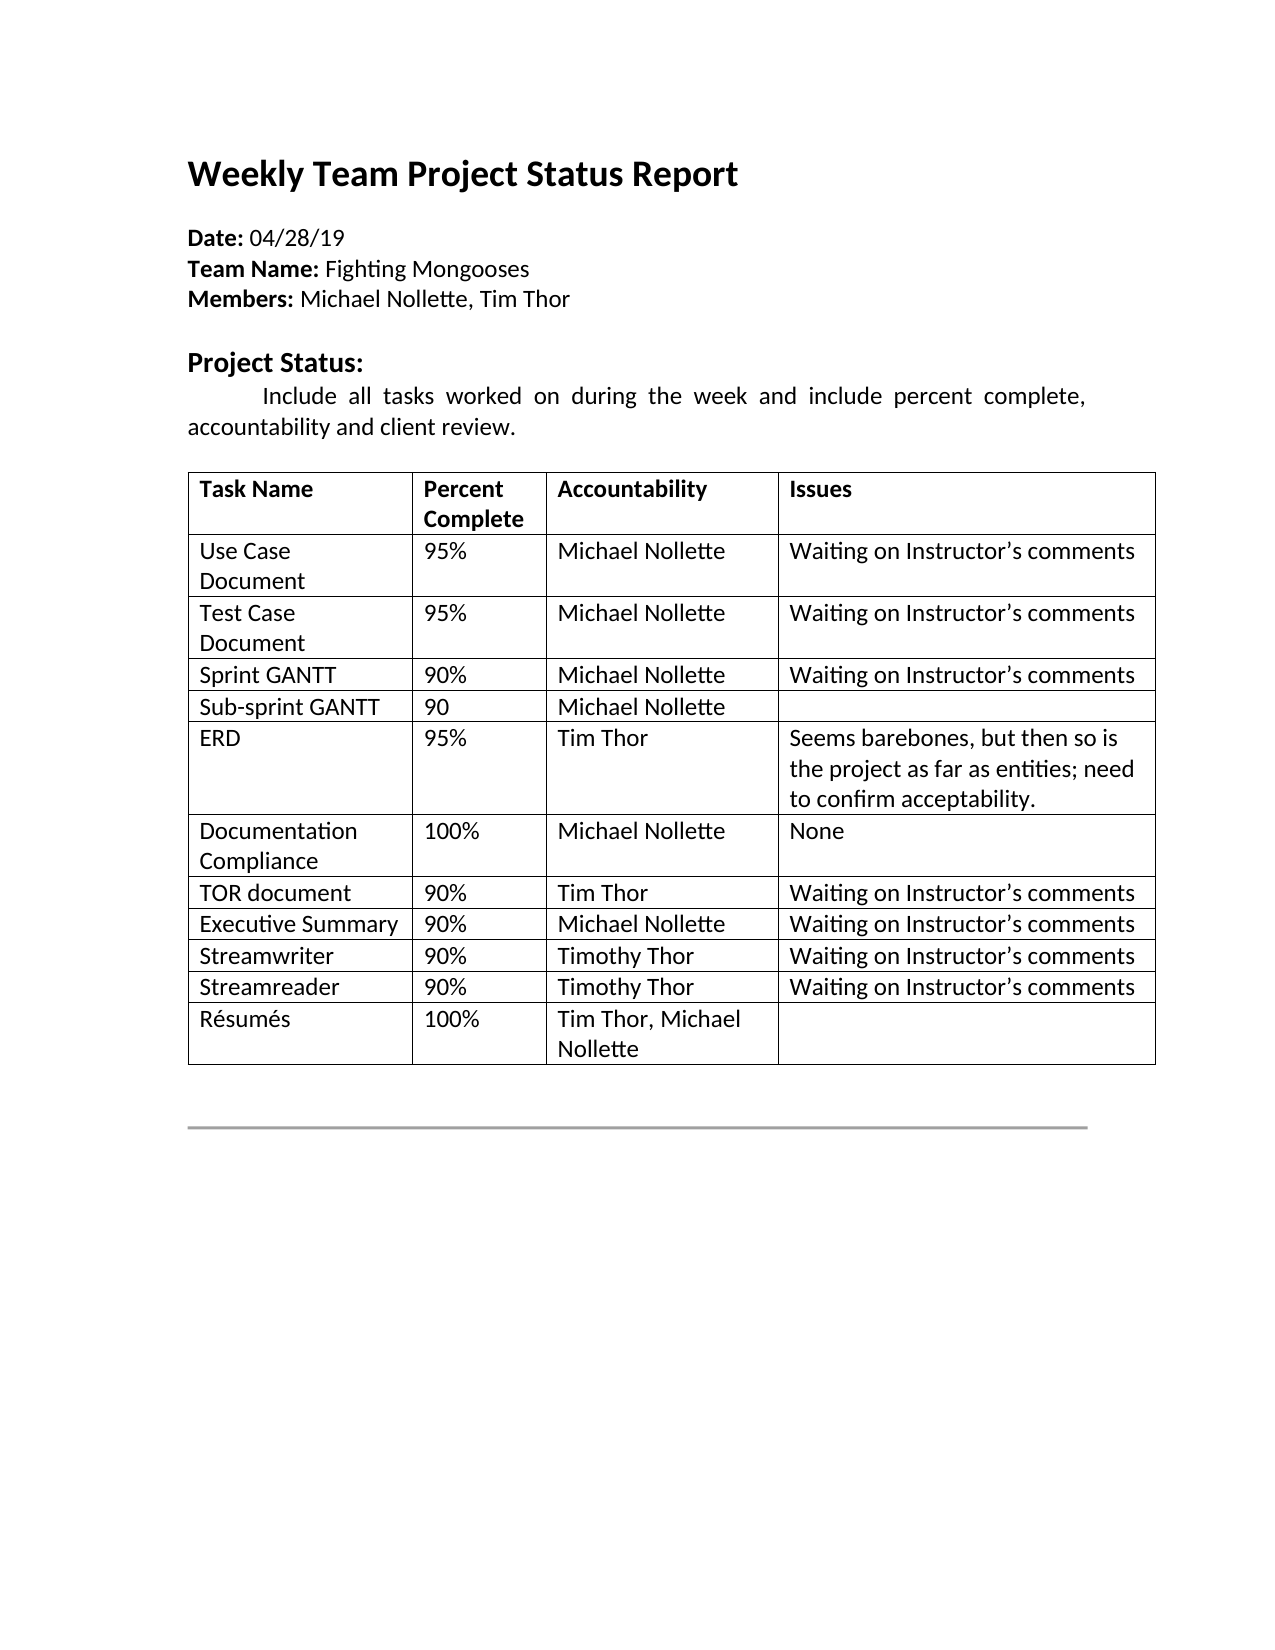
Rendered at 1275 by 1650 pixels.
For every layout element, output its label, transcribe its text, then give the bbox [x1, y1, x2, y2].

table_cell Tim Thor [547, 877, 778, 907]
table_cell Waiting on Instructor’s comments [779, 659, 1155, 689]
text Include all tasks worked on during the week and include percent complete, accountability and client review. [187, 380, 1087, 441]
table_cell Sprint GANTT [189, 659, 412, 689]
table_cell Résumés [189, 1003, 412, 1064]
table_header Issues [779, 473, 1155, 534]
table_cell Tim Thor [547, 722, 778, 814]
table_cell 90 [413, 691, 546, 721]
table_cell Michael Nollette [547, 815, 778, 876]
text Project Status: [187, 344, 1087, 380]
table_cell Tim Thor, Michael Nollette [547, 1003, 778, 1064]
table_cell Sub-sprint GANTT [189, 691, 412, 721]
table_cell Michael Nollette [547, 535, 778, 596]
text Team Name: Fighting Mongooses [187, 253, 1087, 283]
table_cell Streamreader [189, 972, 412, 1002]
table_cell 100% [413, 1003, 546, 1064]
table_cell None [779, 815, 1155, 876]
table_cell 90% [413, 909, 546, 939]
table_cell Waiting on Instructor’s comments [779, 535, 1155, 596]
table_cell ERD [189, 722, 412, 814]
table_header Percent Complete [413, 473, 546, 534]
table_cell Executive Summary [189, 909, 412, 939]
table_cell Test Case Document [189, 597, 412, 658]
table_cell Use Case Document [189, 535, 412, 596]
table_cell Michael Nollette [547, 909, 778, 939]
table_cell TOR document [189, 877, 412, 907]
table_cell 95% [413, 722, 546, 814]
table_cell Timothy Thor [547, 940, 778, 971]
table_header Task Name [189, 473, 412, 534]
table_cell 90% [413, 659, 546, 689]
table_cell Waiting on Instructor’s comments [779, 940, 1155, 971]
table_cell Seems barebones, but then so is the project as far as entities; need to confirm acceptability. [779, 722, 1155, 814]
table_cell Waiting on Instructor’s comments [779, 972, 1155, 1002]
table_cell 90% [413, 877, 546, 907]
table_cell Michael Nollette [547, 691, 778, 721]
table_cell Waiting on Instructor’s comments [779, 877, 1155, 907]
table_cell 100% [413, 815, 546, 876]
text Date: 04/28/19 [187, 222, 1087, 253]
table_cell Waiting on Instructor’s comments [779, 909, 1155, 939]
table_cell Streamwriter [189, 940, 412, 971]
text Members: Michael Nollette, Tim Thor [187, 283, 1087, 314]
table_cell [779, 1003, 1155, 1064]
table_cell Michael Nollette [547, 597, 778, 658]
table_header Accountability [547, 473, 778, 534]
text Weekly Team Project Status Report [187, 150, 1087, 196]
table_cell 95% [413, 597, 546, 658]
table_cell Documentation Compliance [189, 815, 412, 876]
table_cell Waiting on Instructor’s comments [779, 597, 1155, 658]
table_cell 90% [413, 972, 546, 1002]
table_cell Michael Nollette [547, 659, 778, 689]
table_cell 95% [413, 535, 546, 596]
table_cell [779, 691, 1155, 721]
table_cell Timothy Thor [547, 972, 778, 1002]
table_cell 90% [413, 940, 546, 971]
